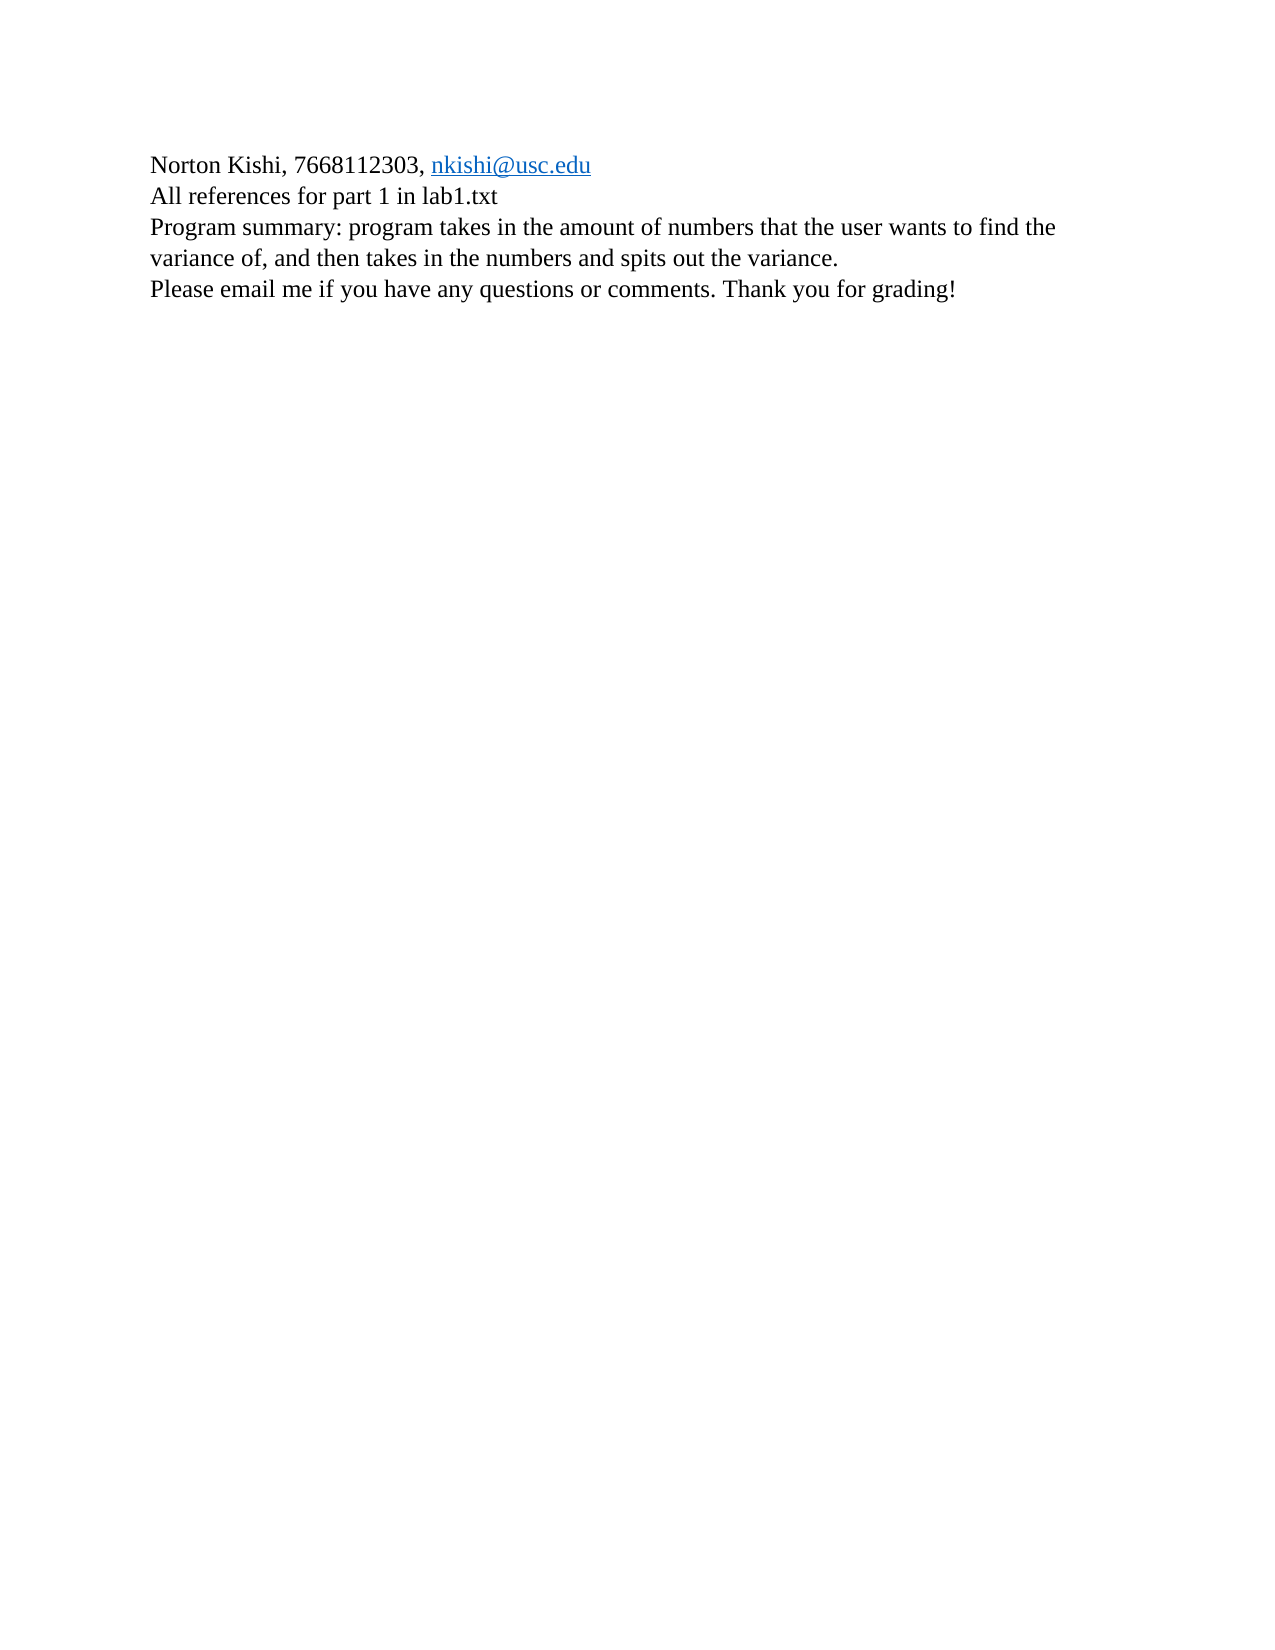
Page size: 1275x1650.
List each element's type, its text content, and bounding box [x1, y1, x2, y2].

text Please email me if you have any questions or comments. Thank you for grading! [150, 274, 1125, 303]
text Program summary: program takes in the amount of numbers that the user wants to find the variance of, and then takes in the numbers and spits out the variance. [150, 212, 1125, 272]
text Norton Kishi, 7668112303, nkishi@usc.edu [150, 150, 1125, 179]
text All references for part 1 in lab1.txt [150, 181, 1125, 210]
